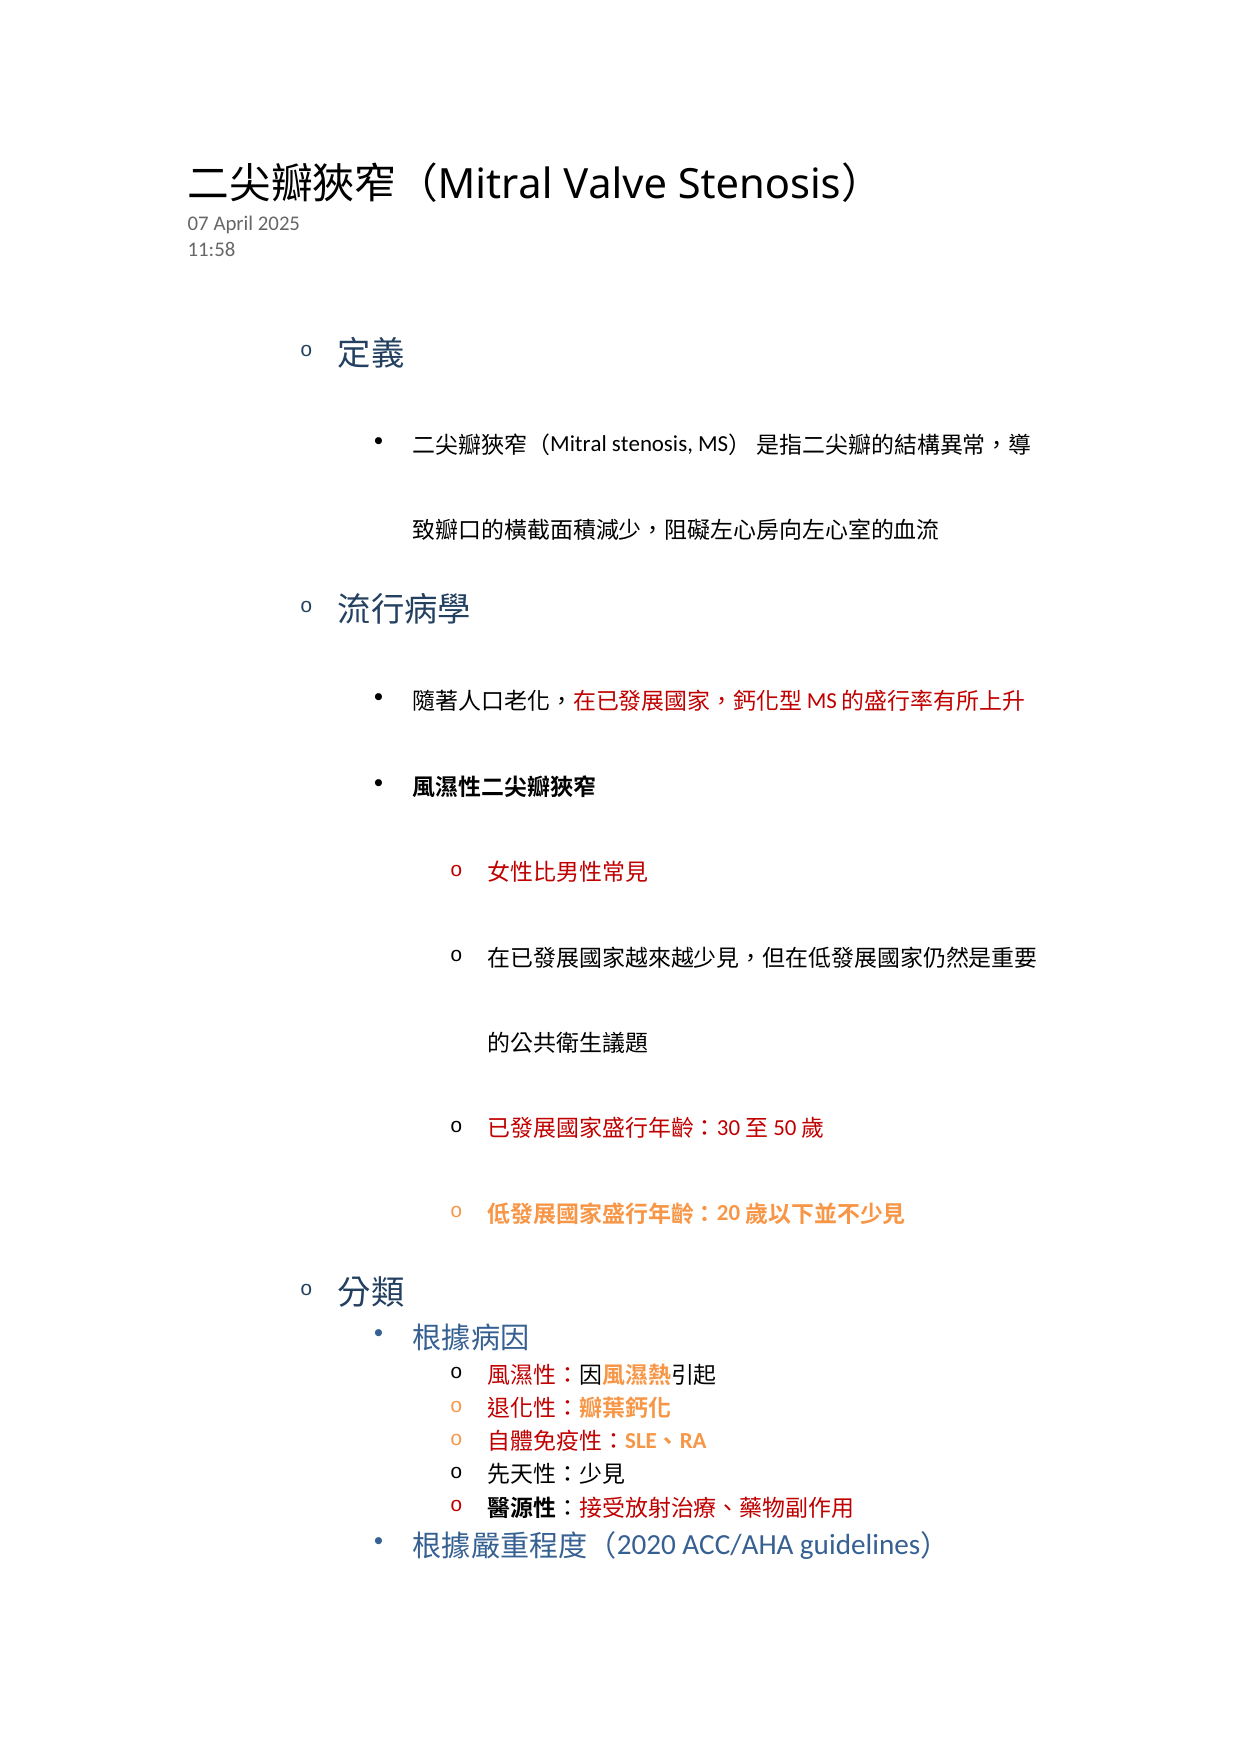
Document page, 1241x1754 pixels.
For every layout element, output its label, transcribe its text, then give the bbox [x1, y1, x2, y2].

list 分類 [300, 1229, 1053, 1314]
text 二尖瓣狹窄（Mitral Valve Stenosis） [187, 150, 1053, 211]
text 11:58 [187, 236, 1053, 261]
list 醫源性：接受放射治療、藥物副作用 [450, 1489, 1053, 1523]
list 二尖瓣狹窄（Mitral stenosis, MS） 是指二尖瓣的結構異常，導致瓣口的橫截面積減少，阻礙左心房向左心室的血流 [375, 375, 1053, 546]
list 低發展國家盛行年齡：20 歲以下並不少見 [450, 1143, 1053, 1229]
list 已發展國家盛行年齡：30 至 50 歲 [450, 1058, 1053, 1143]
list 根據病因 [375, 1314, 1053, 1357]
list 女性比男性常見 [450, 802, 1053, 887]
list 流行病學 [300, 546, 1053, 631]
list 先天性：少見 [450, 1456, 1053, 1489]
list 風濕性二尖瓣狹窄 [375, 716, 1053, 802]
list 自體免疫性：SLE、RA [450, 1423, 1053, 1456]
text 07 April 2025 [187, 211, 1053, 236]
list 根據嚴重程度（2020 ACC/AHA guidelines） [375, 1523, 1053, 1565]
list 隨著人口老化，在已發展國家，鈣化型MS的盛行率有所上升 [375, 631, 1053, 716]
list 退化性：瓣葉鈣化 [450, 1390, 1053, 1423]
list 風濕性：因風濕熱引起 [450, 1357, 1053, 1390]
list 在已發展國家越來越少見，但在低發展國家仍然是重要的公共衛生議題 [450, 887, 1053, 1058]
list 定義 [300, 289, 1053, 375]
